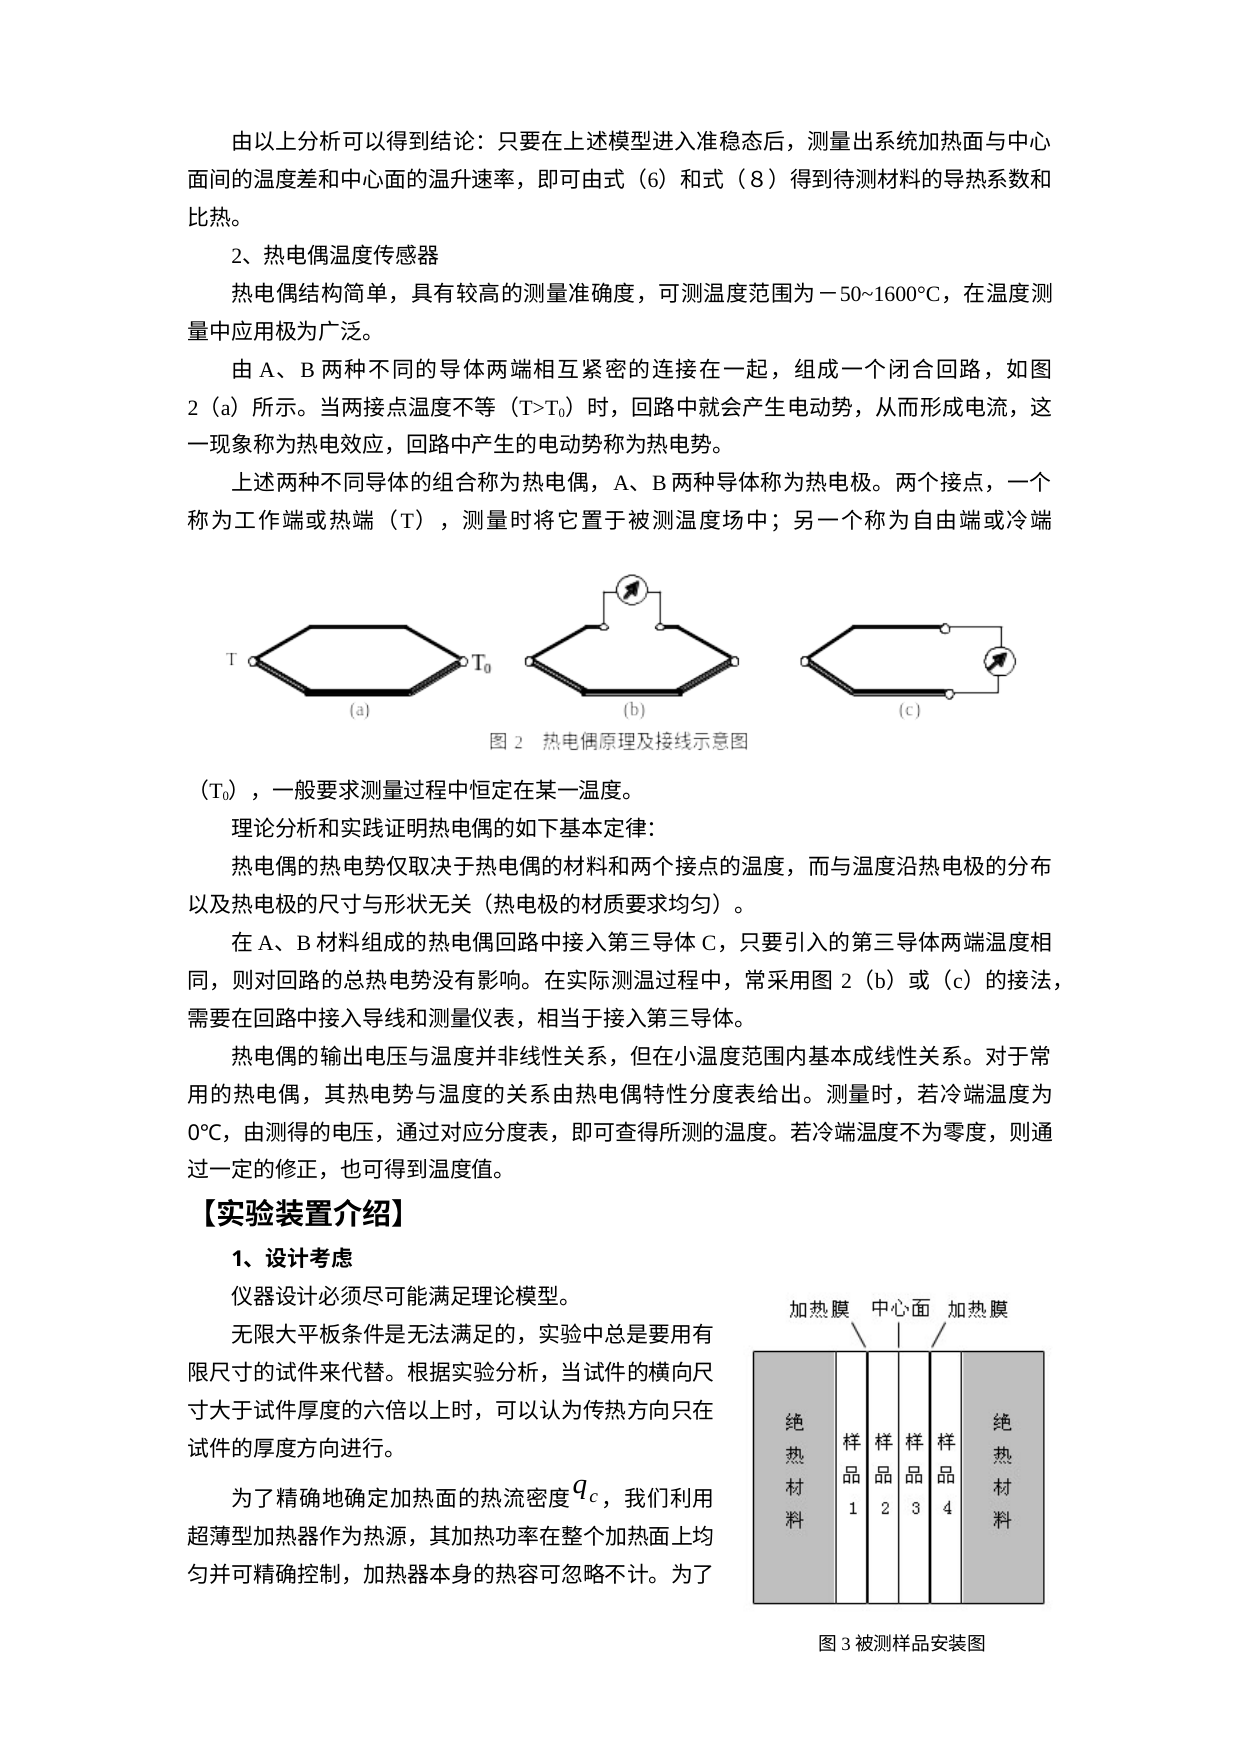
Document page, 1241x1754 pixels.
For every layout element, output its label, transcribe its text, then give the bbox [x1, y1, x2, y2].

text 热电偶结构简单，具有较高的测量准确度，可测温度范围为－50~1600°C，在温度测量中应用极为广泛。 [187, 276, 1053, 345]
text 【实验装置介绍】 [187, 1190, 1053, 1233]
text 2、热电偶温度传感器 [187, 238, 1053, 269]
text 上述两种不同导体的组合称为热电偶，A、B两种导体称为热电极。两个接点，一个称为工作端或热端（T），测量时将它置于被测温度场中；另一个称为自由端或冷端（T0），一般要求测量过程中恒定在某一温度。 [187, 465, 1053, 805]
text 仪器设计必须尽可能满足理论模型。 [187, 1279, 1053, 1311]
text 为了精确地确定加热面的热流密度，我们利用超薄型加热器作为热源，其加热功率在整个加热面上均匀并可精确控制，加热器本身的热容可忽略不计。为了在加热器两侧得到相同的热阻，采用四个样品块的配置，可认为热流密度为功率密度的一半。 [187, 1469, 733, 1588]
picture [733, 1282, 1062, 1623]
text 由以上分析可以得到结论：只要在上述模型进入准稳态后，测量出系统加热面与中心面间的温度差和中心面的温升速率，即可由式（6）和式（８）得到待测材料的导热系数和比热。 [187, 124, 1053, 232]
text 在A、B材料组成的热电偶回路中接入第三导体C，只要引入的第三导体两端温度相同，则对回路的总热电势没有影响。在实际测温过程中，常采用图2（b）或（c）的接法，需要在回路中接入导线和测量仪表，相当于接入第三导体。 [187, 925, 1053, 1032]
text 热电偶的输出电压与温度并非线性关系，但在小温度范围内基本成线性关系。对于常用的热电偶，其热电势与温度的关系由热电偶特性分度表给出。测量时，若冷端温度为0℃，由测得的电压，通过对应分度表，即可查得所测的温度。若冷端温度不为零度，则通过一定的修正，也可得到温度值。 [187, 1039, 1053, 1184]
text 1、设计考虑 [187, 1241, 1053, 1273]
text 理论分析和实践证明热电偶的如下基本定律： [187, 811, 1053, 843]
text 无限大平板条件是无法满足的，实验中总是要用有限尺寸的试件来代替。根据实验分析，当试件的横向尺寸大于试件厚度的六倍以上时，可以认为传热方向只在试件的厚度方向进行。 [187, 1317, 733, 1463]
text 热电偶的热电势仅取决于热电偶的材料和两个接点的温度，而与温度沿热电极的分布以及热电极的尺寸与形状无关（热电极的材质要求均匀）。 [187, 849, 1053, 919]
text 由A、B两种不同的导体两端相互紧密的连接在一起，组成一个闭合回路，如图2（a）所示。当两接点温度不等（T>T0）时，回路中就会产生电动势，从而形成电流，这一现象称为热电效应，回路中产生的电动势称为热电势。 [187, 352, 1053, 459]
